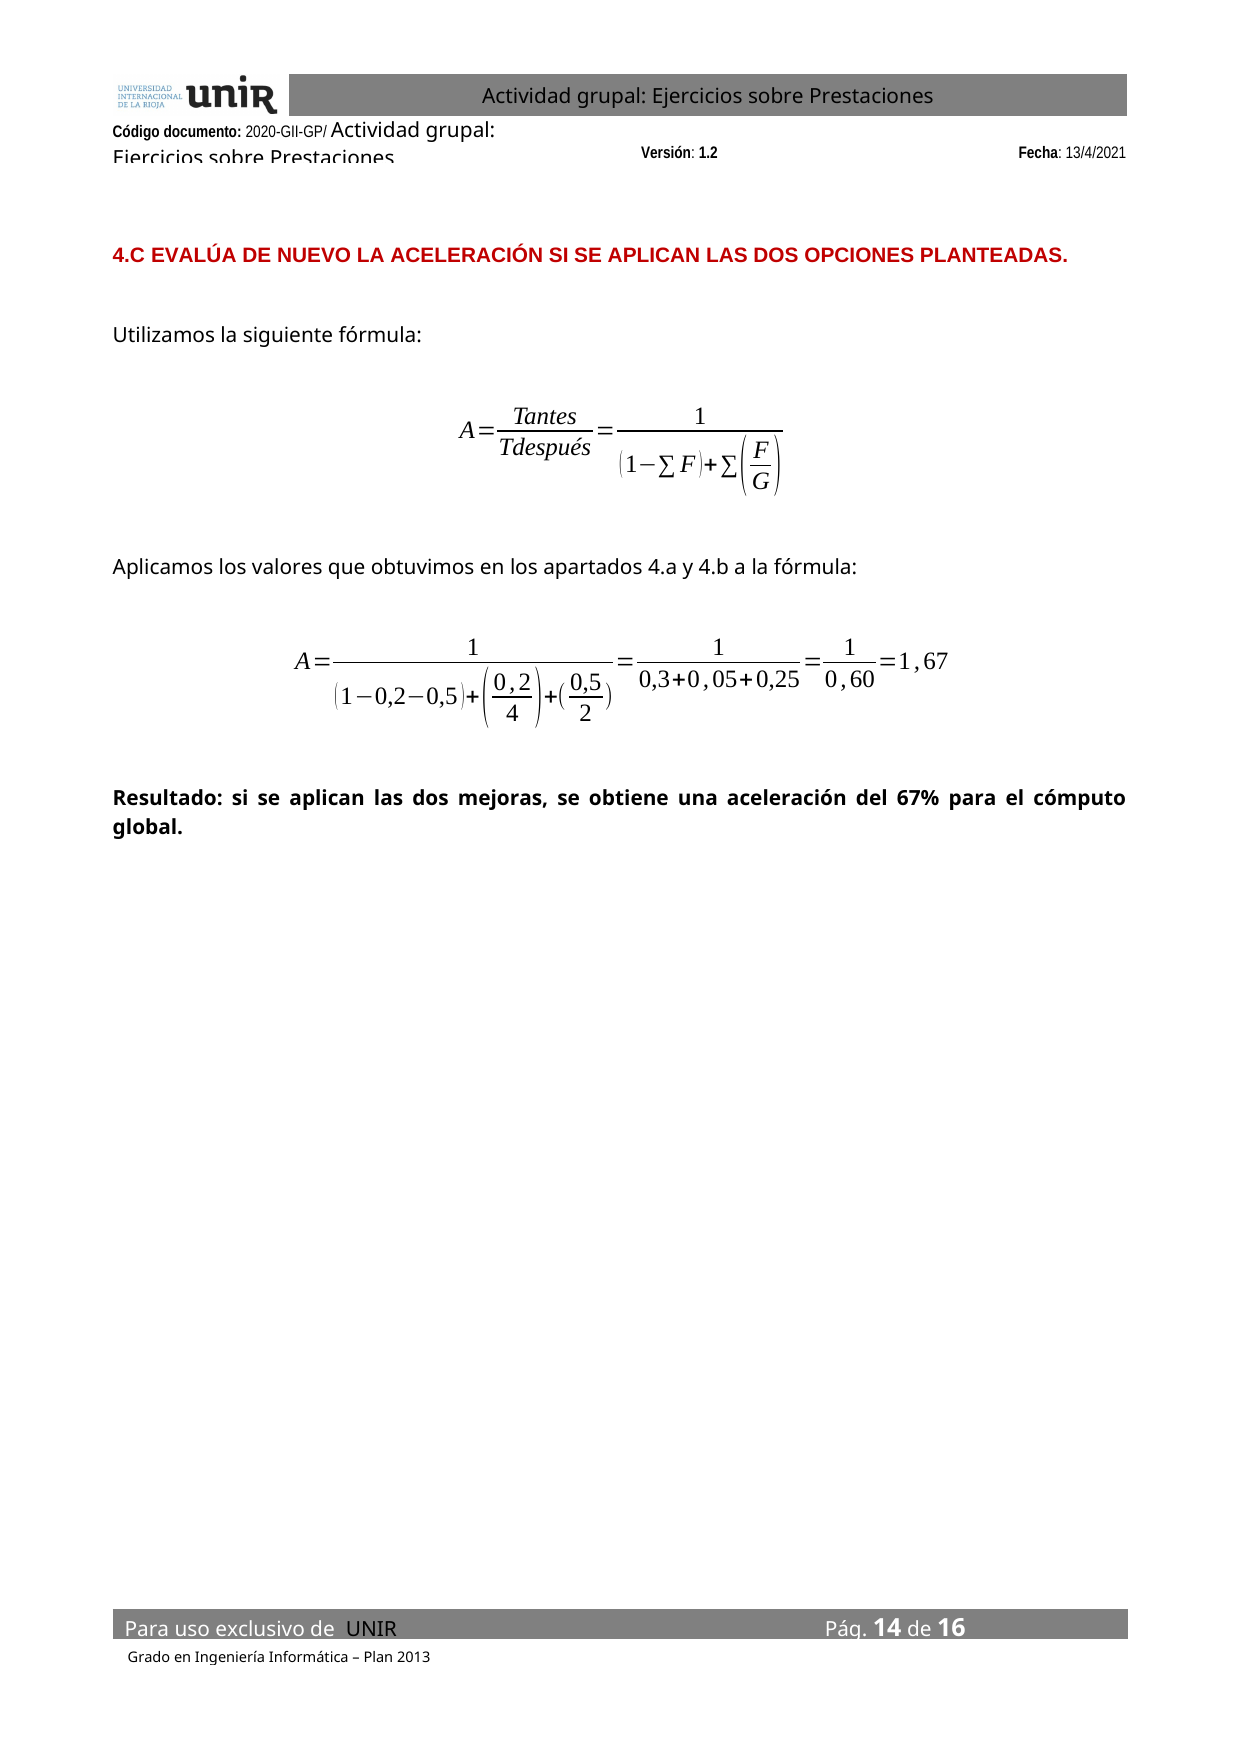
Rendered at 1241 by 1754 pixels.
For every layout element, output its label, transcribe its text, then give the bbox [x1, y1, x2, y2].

subtitle 4.c Evalúa de nuevo la aceleración si se aplican las dos opciones planteadas. [112, 243, 1128, 267]
text Aplicamos los valores que obtuvimos en los apartados 4.a y 4.b a la fórmula: [112, 552, 1128, 580]
text Utilizamos la siguiente fórmula: [112, 320, 1128, 349]
picture [112, 74, 281, 116]
text Resultado: si se aplican las dos mejoras, se obtiene una aceleración del 67% para el cómputo global. [112, 783, 1128, 840]
